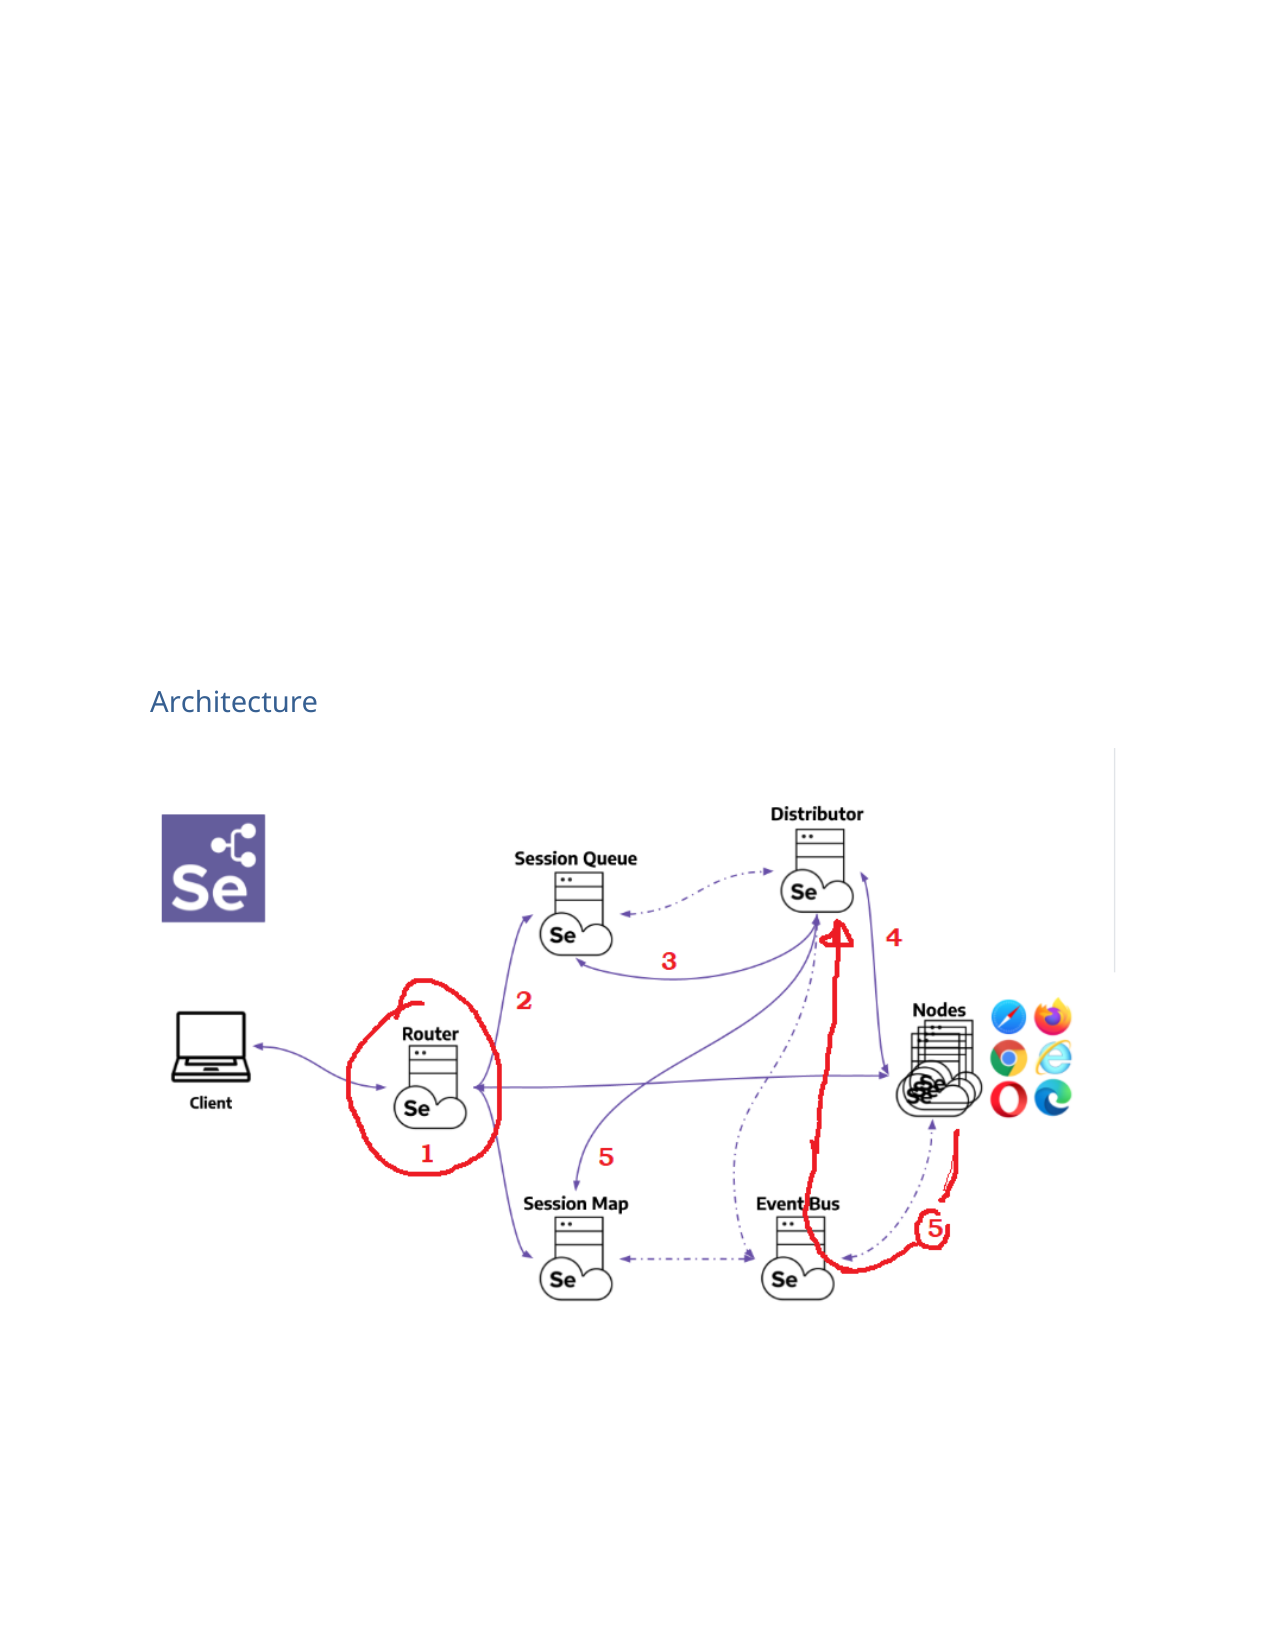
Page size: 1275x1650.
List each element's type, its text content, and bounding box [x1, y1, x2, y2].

text Architecture [150, 682, 1125, 721]
picture [150, 748, 1125, 1319]
